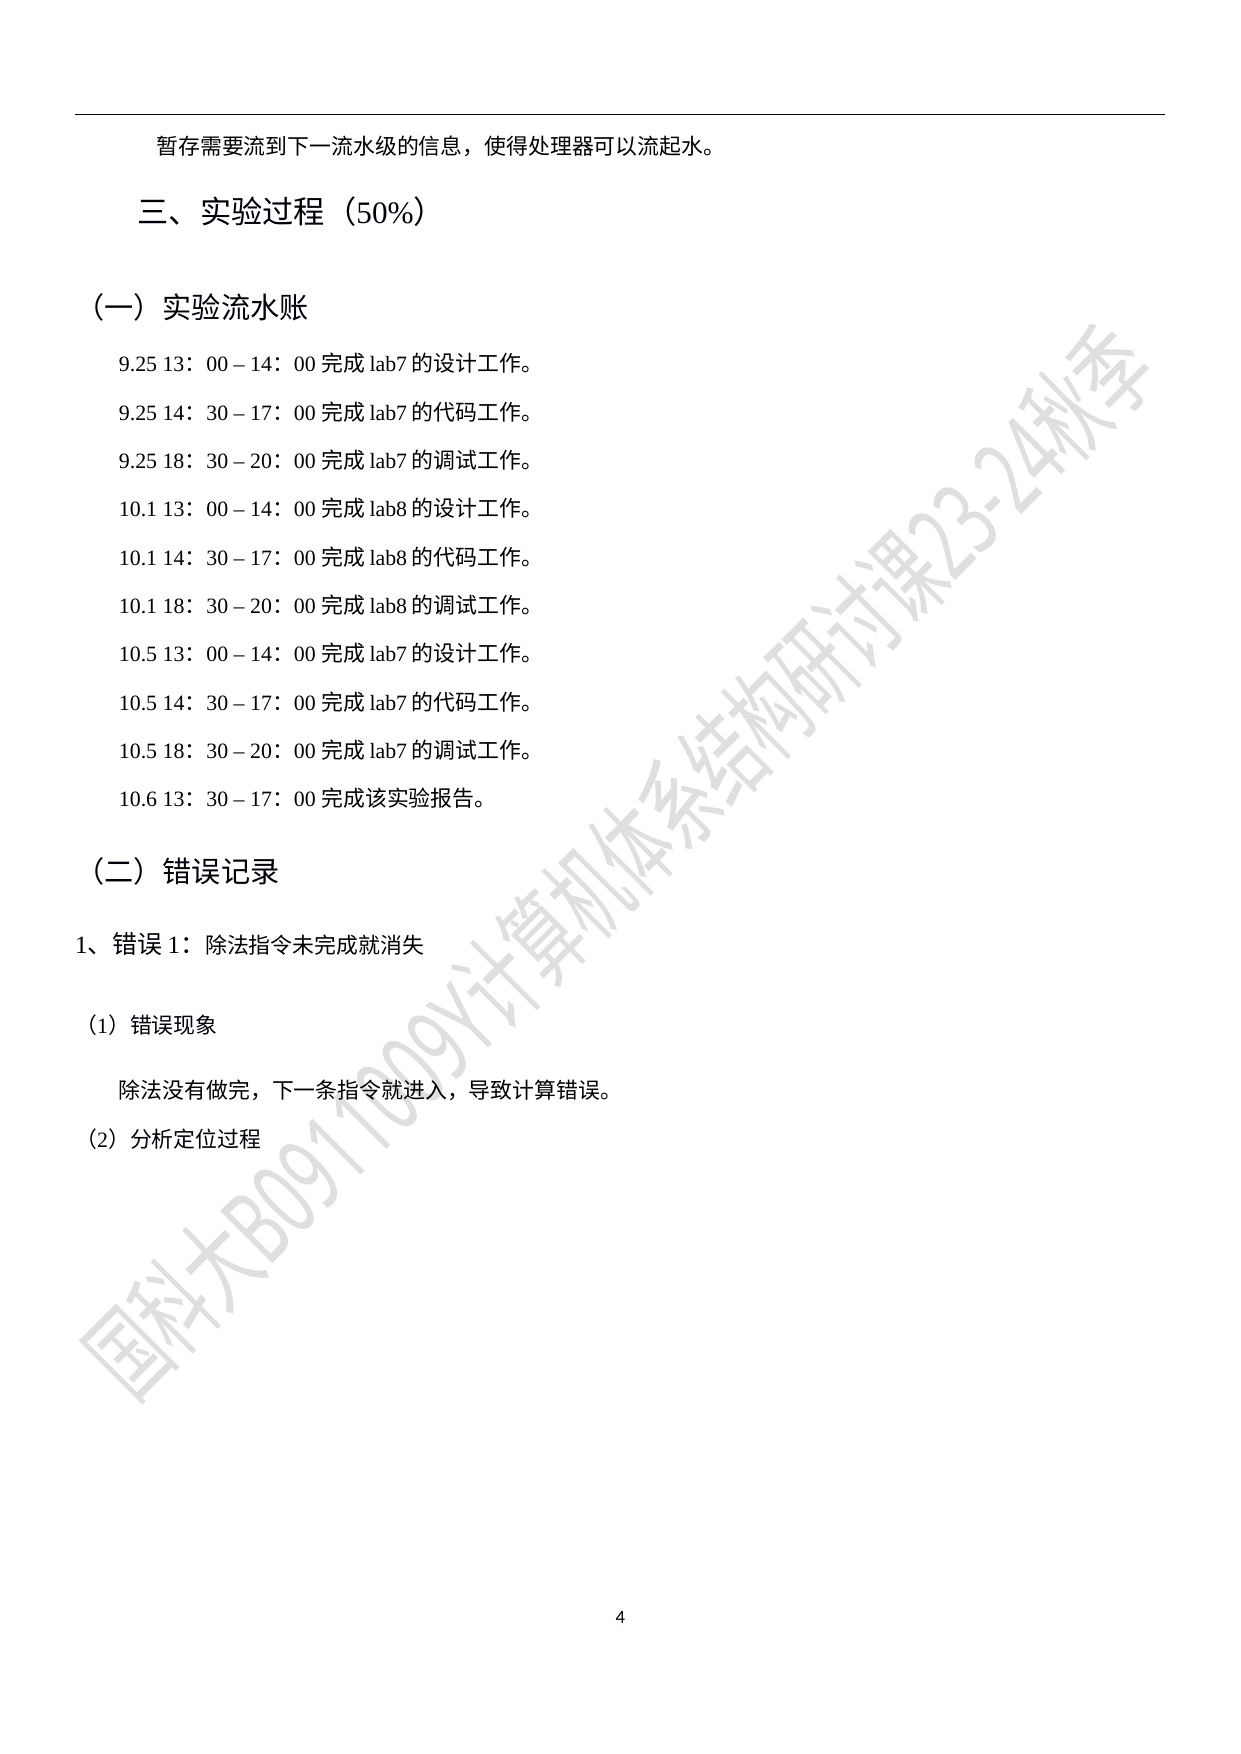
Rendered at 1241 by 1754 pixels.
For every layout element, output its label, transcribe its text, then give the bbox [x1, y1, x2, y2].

text 1、错误1：除法指令未完成就消失 [75, 911, 1165, 976]
text （2）分析定位过程 [75, 1121, 1165, 1154]
text （二）错误记录 [75, 837, 1165, 902]
text 10.5 18：30 – 20：00 完成lab7的调试工作。 [75, 733, 1165, 765]
text （一）实验流水账 [75, 273, 1165, 338]
text 10.6 13：30 – 17：00 完成该实验报告。 [75, 781, 1165, 813]
text 10.1 13：00 – 14：00 完成lab8的设计工作。 [75, 491, 1165, 523]
list 暂存需要流到下一流水级的信息，使得处理器可以流起水。 [156, 129, 1165, 161]
text 9.25 18：30 – 20：00 完成lab7的调试工作。 [75, 443, 1165, 475]
text 10.5 14：30 – 17：00 完成lab7的代码工作。 [75, 684, 1165, 717]
text 除法没有做完，下一条指令就进入，导致计算错误。 [75, 1073, 1165, 1106]
text 10.5 13：00 – 14：00 完成lab7的设计工作。 [75, 636, 1165, 668]
text 10.1 14：30 – 17：00 完成lab8的代码工作。 [75, 539, 1165, 572]
text 9.25 14：30 – 17：00 完成lab7的代码工作。 [75, 394, 1165, 427]
text 9.25 13：00 – 14：00 完成lab7的设计工作。 [75, 346, 1165, 378]
text （1）错误现象 [75, 1008, 1165, 1041]
text 10.1 18：30 – 20：00 完成lab8的调试工作。 [75, 588, 1165, 620]
text 三、实验过程（50%） [75, 177, 1165, 242]
